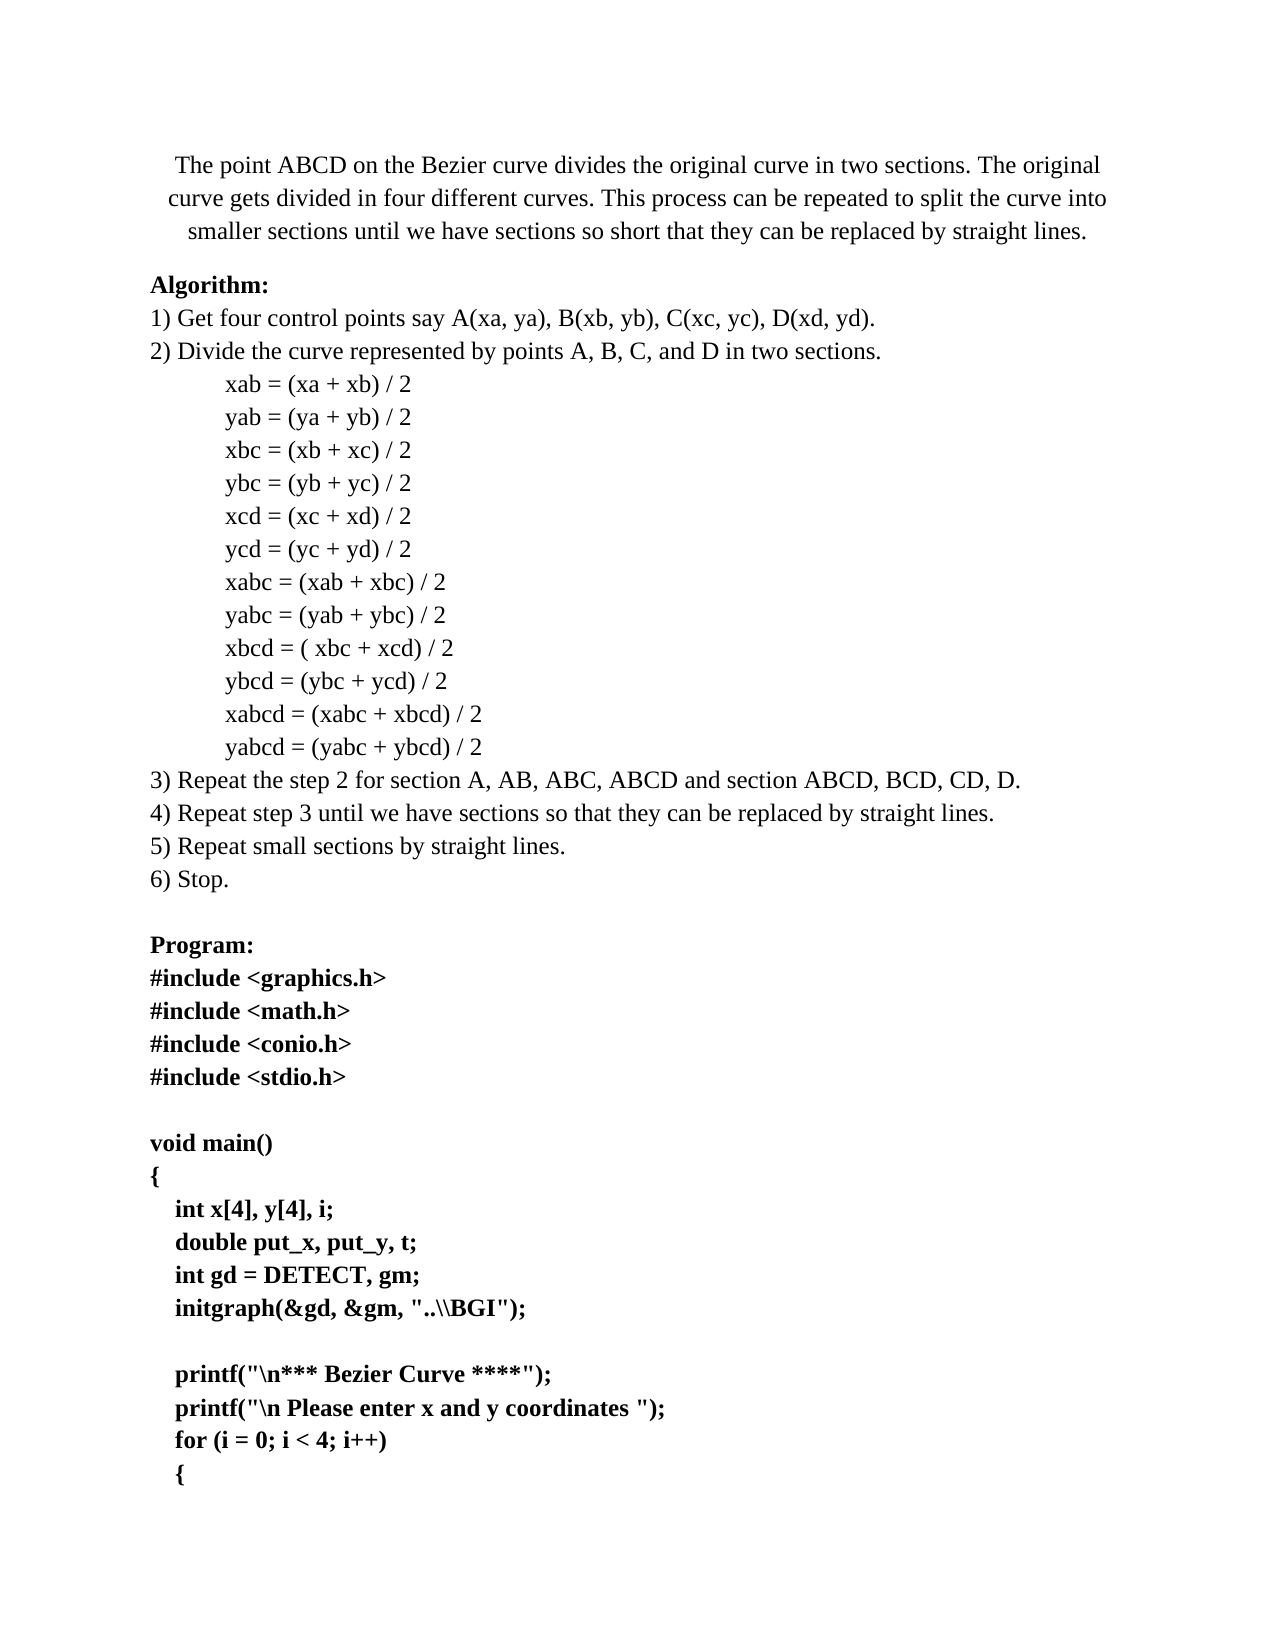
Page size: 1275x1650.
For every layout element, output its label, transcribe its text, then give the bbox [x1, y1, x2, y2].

text printf("\n Please enter x and y coordinates "); [150, 1393, 1125, 1421]
text 2) Divide the curve represented by points A, B, C, and D in two sections. [150, 336, 1125, 365]
text int gd = DETECT, gm; [150, 1261, 1125, 1289]
text xab = (xa + xb) / 2 [150, 369, 1125, 398]
text Program: [150, 930, 1125, 959]
text 3) Repeat the step 2 for section A, AB, ABC, ABCD and section ABCD, BCD, CD, D. [150, 765, 1125, 794]
text ybc = (yb + yc) / 2 [150, 468, 1125, 497]
text xabc = (xab + xbc) / 2 [150, 567, 1125, 596]
text initgraph(&gd, &gm, "..\\BGI"); [150, 1293, 1125, 1322]
text int x[4], y[4], i; [150, 1194, 1125, 1223]
text { [150, 1459, 1125, 1487]
text yab = (ya + yb) / 2 [150, 402, 1125, 431]
text { [150, 1161, 1125, 1190]
text 1) Get four control points say A(xa, ya), B(xb, yb), C(xc, yc), D(xd, yd). [150, 303, 1125, 332]
text xbcd = ( xbc + xcd) / 2 [150, 633, 1125, 662]
text printf("\n*** Bezier Curve ****"); [150, 1359, 1125, 1388]
text #include <math.h> [150, 996, 1125, 1025]
text #include <stdio.h> [150, 1062, 1125, 1091]
text yabc = (yab + ybc) / 2 [150, 600, 1125, 629]
text #include <conio.h> [150, 1029, 1125, 1058]
text The point ABCD on the Bezier curve divides the original curve in two sections. The original curve gets divided in four different curves. This process can be repeated to split the curve into smaller sections until we have sections so short that they can be replaced by straight lines. [150, 150, 1125, 245]
text #include <graphics.h> [150, 963, 1125, 992]
text 4) Repeat step 3 until we have sections so that they can be replaced by straight lines. [150, 798, 1125, 827]
text xbc = (xb + xc) / 2 [150, 435, 1125, 464]
text double put_x, put_y, t; [150, 1227, 1125, 1256]
text ycd = (yc + yd) / 2 [150, 534, 1125, 563]
text Algorithm: [150, 270, 1125, 299]
text yabcd = (yabc + ybcd) / 2 [150, 732, 1125, 761]
text xcd = (xc + xd) / 2 [150, 501, 1125, 530]
text ybcd = (ybc + ycd) / 2 [150, 666, 1125, 695]
text 5) Repeat small sections by straight lines. [150, 831, 1125, 860]
text for (i = 0; i < 4; i++) [150, 1426, 1125, 1454]
text void main() [150, 1128, 1125, 1157]
text xabcd = (xabc + xbcd) / 2 [150, 699, 1125, 728]
text 6) Stop. [150, 864, 1125, 893]
